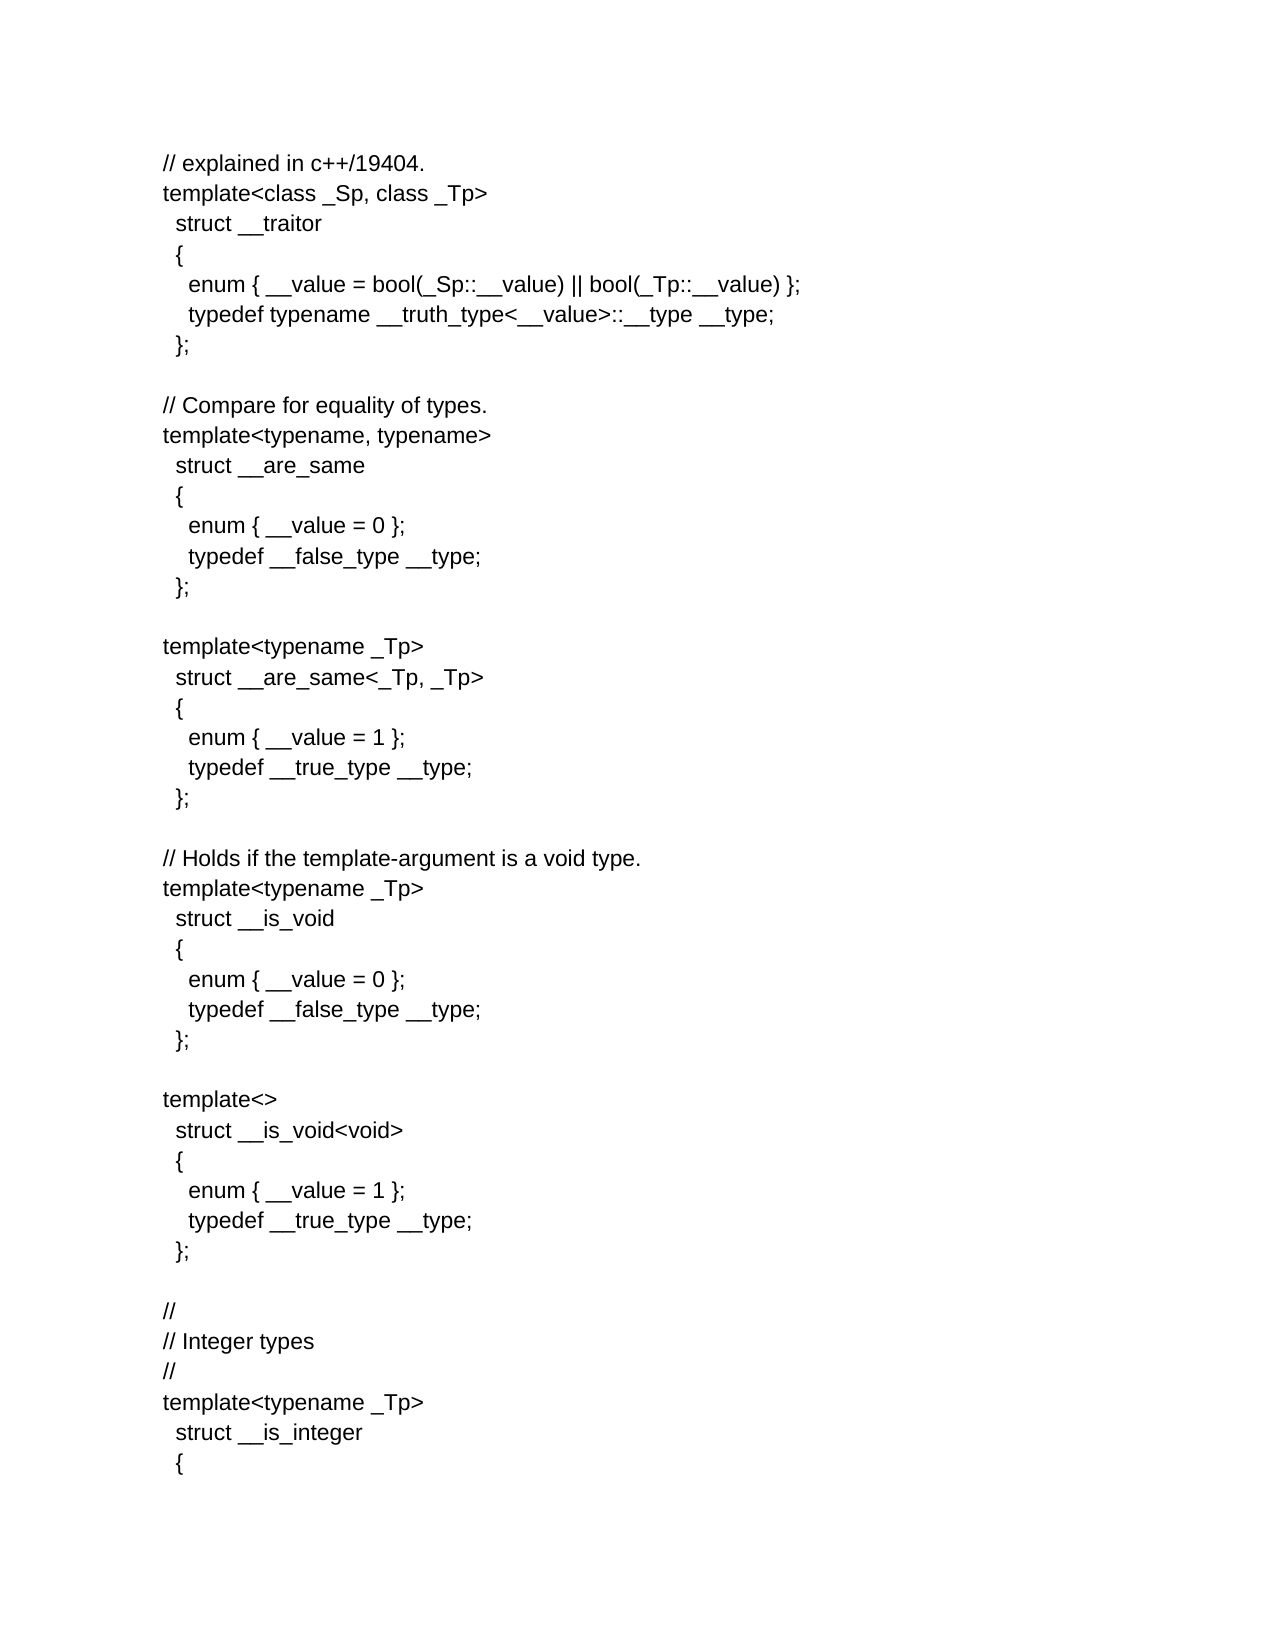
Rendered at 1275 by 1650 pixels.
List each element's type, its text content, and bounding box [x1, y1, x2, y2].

text // Compare for equality of types. [150, 392, 1125, 418]
text // Integer types [150, 1328, 1125, 1354]
text { [150, 482, 1125, 509]
text }; [150, 573, 1125, 599]
text template<typename, typename> [150, 422, 1125, 448]
text struct __are_same [150, 452, 1125, 478]
text { [150, 935, 1125, 962]
text { [150, 694, 1125, 720]
text }; [150, 1237, 1125, 1264]
text // [150, 1358, 1125, 1385]
text typedef __false_type __type; [150, 996, 1125, 1022]
text struct __is_void [150, 905, 1125, 932]
text typedef typename __truth_type<__value>::__type __type; [150, 301, 1125, 327]
text struct __is_integer [150, 1419, 1125, 1445]
text template<class _Sp, class _Tp> [150, 180, 1125, 207]
text // explained in c++/19404. [150, 150, 1125, 176]
text }; [150, 784, 1125, 811]
text enum { __value = 1 }; [150, 724, 1125, 750]
text { [150, 1147, 1125, 1173]
text }; [150, 331, 1125, 358]
text enum { __value = bool(_Sp::__value) || bool(_Tp::__value) }; [150, 271, 1125, 297]
text struct __is_void<void> [150, 1117, 1125, 1143]
text enum { __value = 0 }; [150, 966, 1125, 992]
text typedef __true_type __type; [150, 754, 1125, 781]
text // Holds if the template-argument is a void type. [150, 845, 1125, 871]
text struct __traitor [150, 210, 1125, 237]
text template<typename _Tp> [150, 633, 1125, 660]
text { [150, 241, 1125, 267]
text template<typename _Tp> [150, 875, 1125, 901]
text // [150, 1298, 1125, 1324]
text enum { __value = 0 }; [150, 512, 1125, 539]
text template<> [150, 1086, 1125, 1113]
text struct __are_same<_Tp, _Tp> [150, 663, 1125, 690]
text typedef __false_type __type; [150, 543, 1125, 569]
text enum { __value = 1 }; [150, 1177, 1125, 1203]
text typedef __true_type __type; [150, 1207, 1125, 1234]
text { [150, 1449, 1125, 1475]
text template<typename _Tp> [150, 1388, 1125, 1415]
text }; [150, 1026, 1125, 1052]
